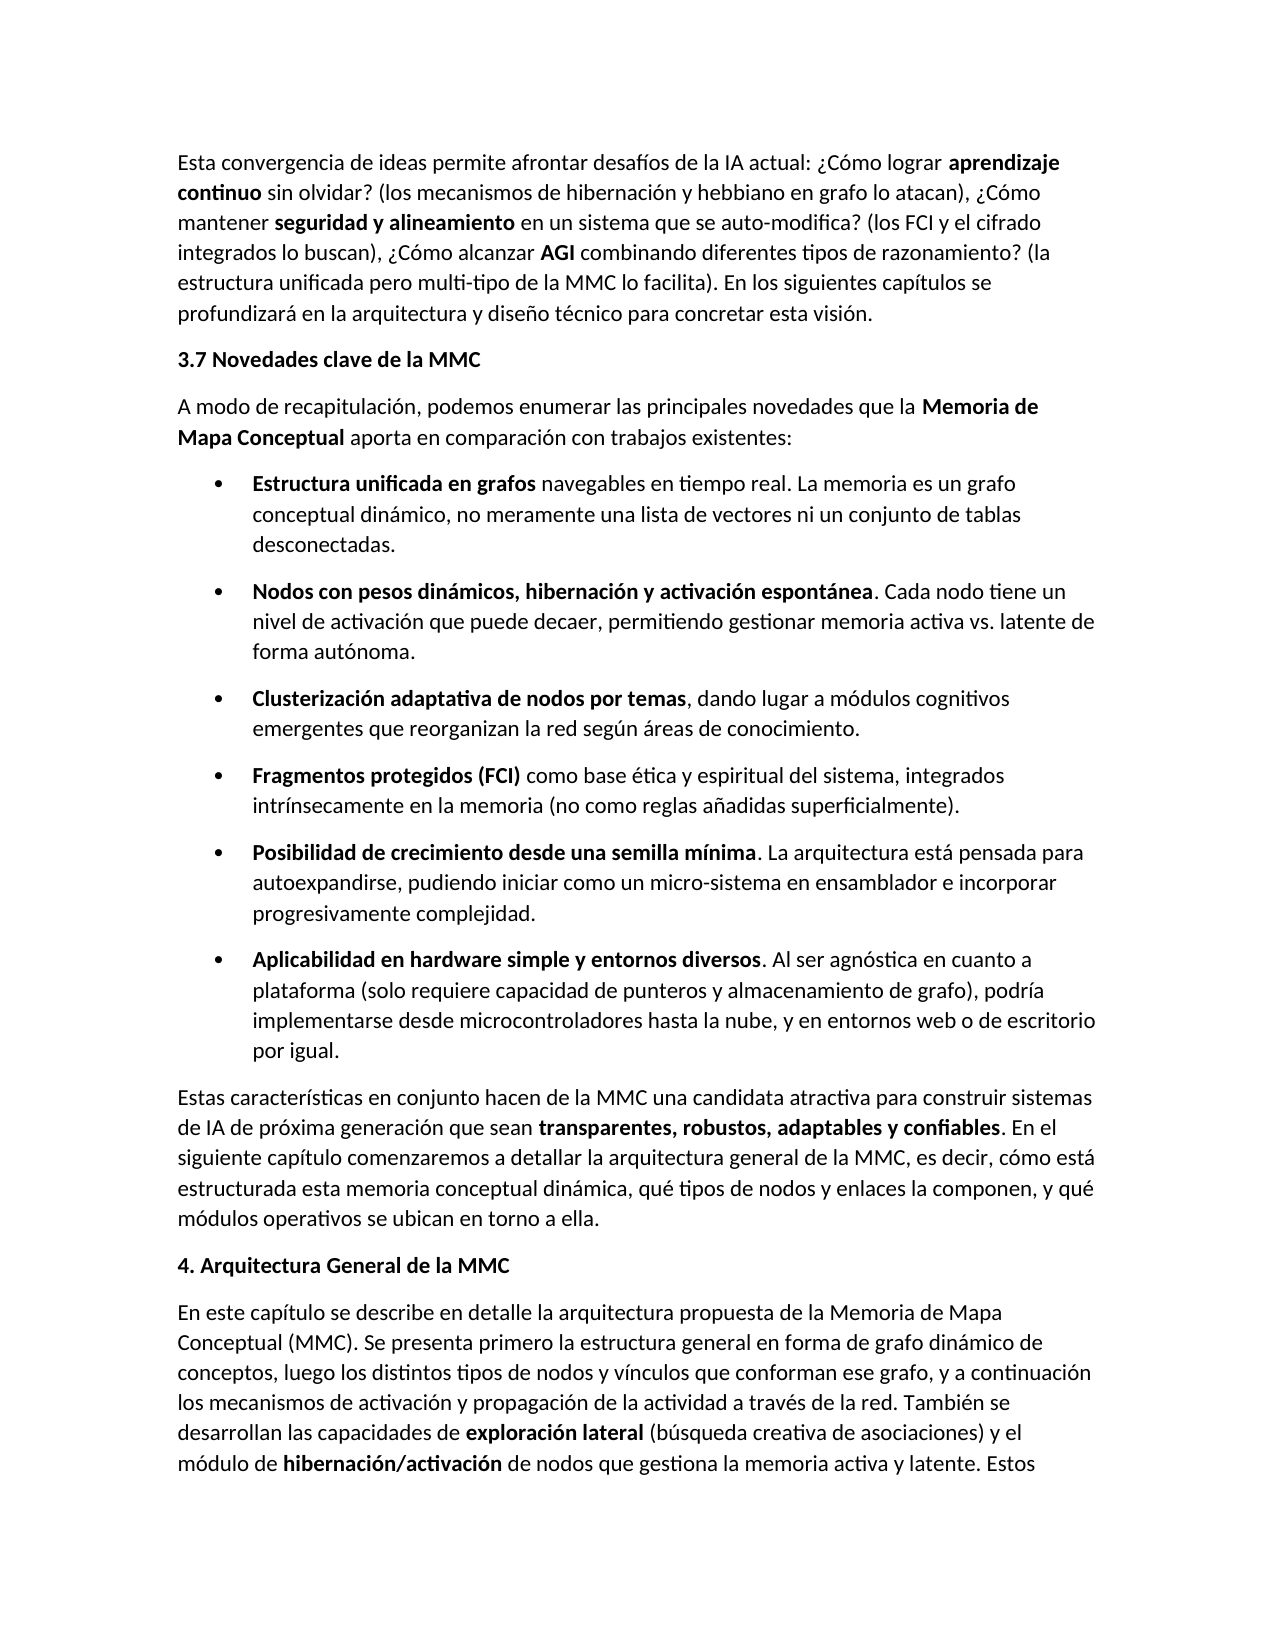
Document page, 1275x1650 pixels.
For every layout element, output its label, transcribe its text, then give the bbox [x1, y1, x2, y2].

text Esta convergencia de ideas permite afrontar desafíos de la IA actual: ¿Cómo lograr aprendizaje continuo sin olvidar? (los mecanismos de hibernación y hebbiano en grafo lo atacan), ¿Cómo mantener seguridad y alineamiento en un sistema que se auto-modifica? (los FCI y el cifrado integrados lo buscan), ¿Cómo alcanzar AGI combinando diferentes tipos de razonamiento? (la estructura unificada pero multi-tipo de la MMC lo facilita). En los siguientes capítulos se profundizará en la arquitectura y diseño técnico para concretar esta visión. [177, 148, 1098, 327]
text Estas características en conjunto hacen de la MMC una candidata atractiva para construir sistemas de IA de próxima generación que sean transparentes, robustos, adaptables y confiables. En el siguiente capítulo comenzaremos a detallar la arquitectura general de la MMC, es decir, cómo está estructurada esta memoria conceptual dinámica, qué tipos de nodos y enlaces la componen, y qué módulos operativos se ubican en torno a ella. [177, 1083, 1098, 1232]
text A modo de recapitulación, podemos enumerar las principales novedades que la Memoria de Mapa Conceptual aporta en comparación con trabajos existentes: [177, 392, 1098, 451]
text 3.7 Novedades clave de la MMC [177, 346, 1098, 373]
list Fragmentos protegidos (FCI) como base ética y espiritual del sistema, integrados intrínsecamente en la memoria (no como reglas añadidas superficialmente). [215, 761, 1098, 819]
list Clusterización adaptativa de nodos por temas, dando lugar a módulos cognitivos emergentes que reorganizan la red según áreas de conocimiento. [215, 684, 1098, 742]
list Aplicabilidad en hardware simple y entornos diversos. Al ser agnóstica en cuanto a plataforma (solo requiere capacidad de punteros y almacenamiento de grafo), podría implementarse desde microcontroladores hasta la nube, y en entornos web o de escritorio por igual. [215, 946, 1098, 1064]
list Posibilidad de crecimiento desde una semilla mínima. La arquitectura está pensada para autoexpandirse, pudiendo iniciar como un micro-sistema en ensamblador e incorporar progresivamente complejidad. [215, 838, 1098, 927]
text 4. Arquitectura General de la MMC [177, 1251, 1098, 1279]
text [177, 1298, 1098, 1477]
list Estructura unificada en grafos navegables en tiempo real. La memoria es un grafo conceptual dinámico, no meramente una lista de vectores ni un conjunto de tablas desconectadas. [215, 469, 1098, 558]
list Nodos con pesos dinámicos, hibernación y activación espontánea. Cada nodo tiene un nivel de activación que puede decaer, permitiendo gestionar memoria activa vs. latente de forma autónoma. [215, 577, 1098, 665]
